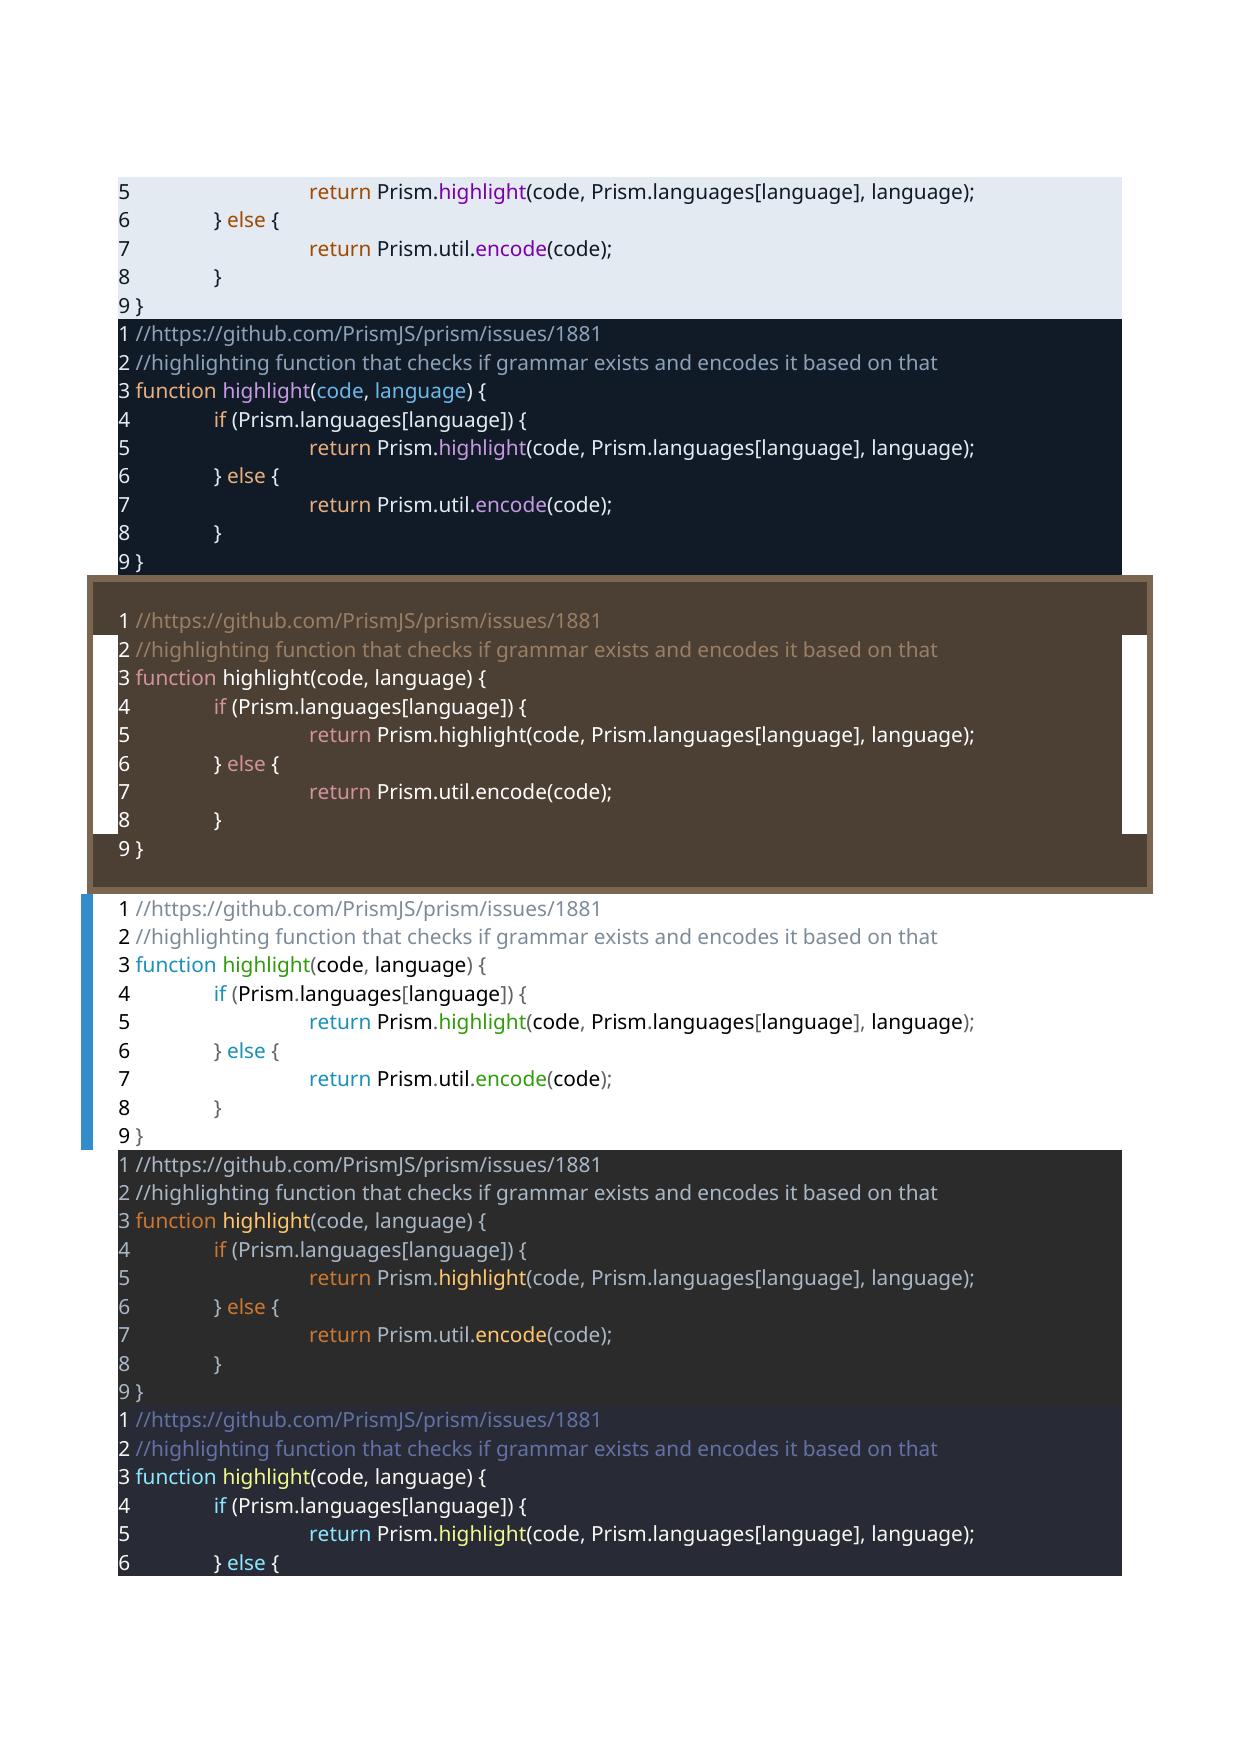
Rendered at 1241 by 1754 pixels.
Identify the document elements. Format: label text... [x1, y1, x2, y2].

text 2 //highlighting function that checks if grammar exists and encodes it based on that [118, 922, 1122, 951]
text 1 //https://github.com/PrismJS/prism/issues/1881 [118, 319, 1122, 348]
text 4 if (Prism.languages[language]) { [118, 692, 1122, 720]
text 7 return Prism.util.encode(code); [118, 1064, 1122, 1093]
text 7 return Prism.util.encode(code); [118, 234, 1122, 262]
text 8 } [118, 518, 1122, 547]
text 9 } [118, 547, 1122, 575]
text 2 //highlighting function that checks if grammar exists and encodes it based on that [118, 348, 1122, 376]
text 5 return Prism.highlight(code, Prism.languages[language], language); [118, 1263, 1122, 1292]
text 9 } [118, 1121, 1122, 1150]
text 6 } else { [118, 749, 1122, 777]
text 3 function highlight(code, language) { [118, 1462, 1122, 1491]
text 6 } else { [118, 1036, 1122, 1064]
text 7 return Prism.util.encode(code); [118, 777, 1122, 803]
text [118, 1434, 1122, 1462]
text 5 return Prism.highlight(code, Prism.languages[language], language); [118, 1007, 1122, 1036]
text 4 if (Prism.languages[language]) { [118, 1235, 1122, 1263]
text 8 } [118, 1093, 1122, 1121]
text 7 return Prism.util.encode(code); [118, 1320, 1122, 1349]
text 9 } [118, 291, 1122, 319]
text 5 return Prism.highlight(code, Prism.languages[language], language); [118, 433, 1122, 462]
text 4 if (Prism.languages[language]) { [118, 1491, 1122, 1519]
text 5 return Prism.highlight(code, Prism.languages[language], language); [118, 720, 1122, 749]
text 8 } [118, 1349, 1122, 1377]
text 9 } [93, 803, 1147, 887]
text 5 return Prism.highlight(code, Prism.languages[language], language); [118, 1519, 1122, 1548]
text 3 function highlight(code, language) { [118, 951, 1122, 979]
text 3 function highlight(code, language) { [118, 663, 1122, 692]
text 2 //highlighting function that checks if grammar exists and encodes it based on that [118, 1178, 1122, 1207]
text 1 //https://github.com/PrismJS/prism/issues/1881 [93, 582, 1147, 635]
text 7 return Prism.util.encode(code); [118, 490, 1122, 518]
text 5 return Prism.highlight(code, Prism.languages[language], language); [118, 177, 1122, 206]
text 1 //https://github.com/PrismJS/prism/issues/1881 [118, 1406, 1122, 1434]
text 4 if (Prism.languages[language]) { [118, 405, 1122, 433]
text 3 function highlight(code, language) { [118, 376, 1122, 405]
text 1 //https://github.com/PrismJS/prism/issues/1881 [118, 894, 1122, 922]
text 4 if (Prism.languages[language]) { [118, 979, 1122, 1007]
text 6 } else { [118, 462, 1122, 490]
text 1 //https://github.com/PrismJS/prism/issues/1881 [118, 1150, 1122, 1178]
text 6 } else { [118, 206, 1122, 234]
text 6 } else { [118, 1548, 1122, 1576]
text 8 } [118, 262, 1122, 291]
text 2 //highlighting function that checks if grammar exists and encodes it based on that [118, 635, 1122, 663]
text 6 } else { [118, 1292, 1122, 1320]
text 3 function highlight(code, language) { [118, 1207, 1122, 1235]
text 9 } [118, 1377, 1122, 1406]
